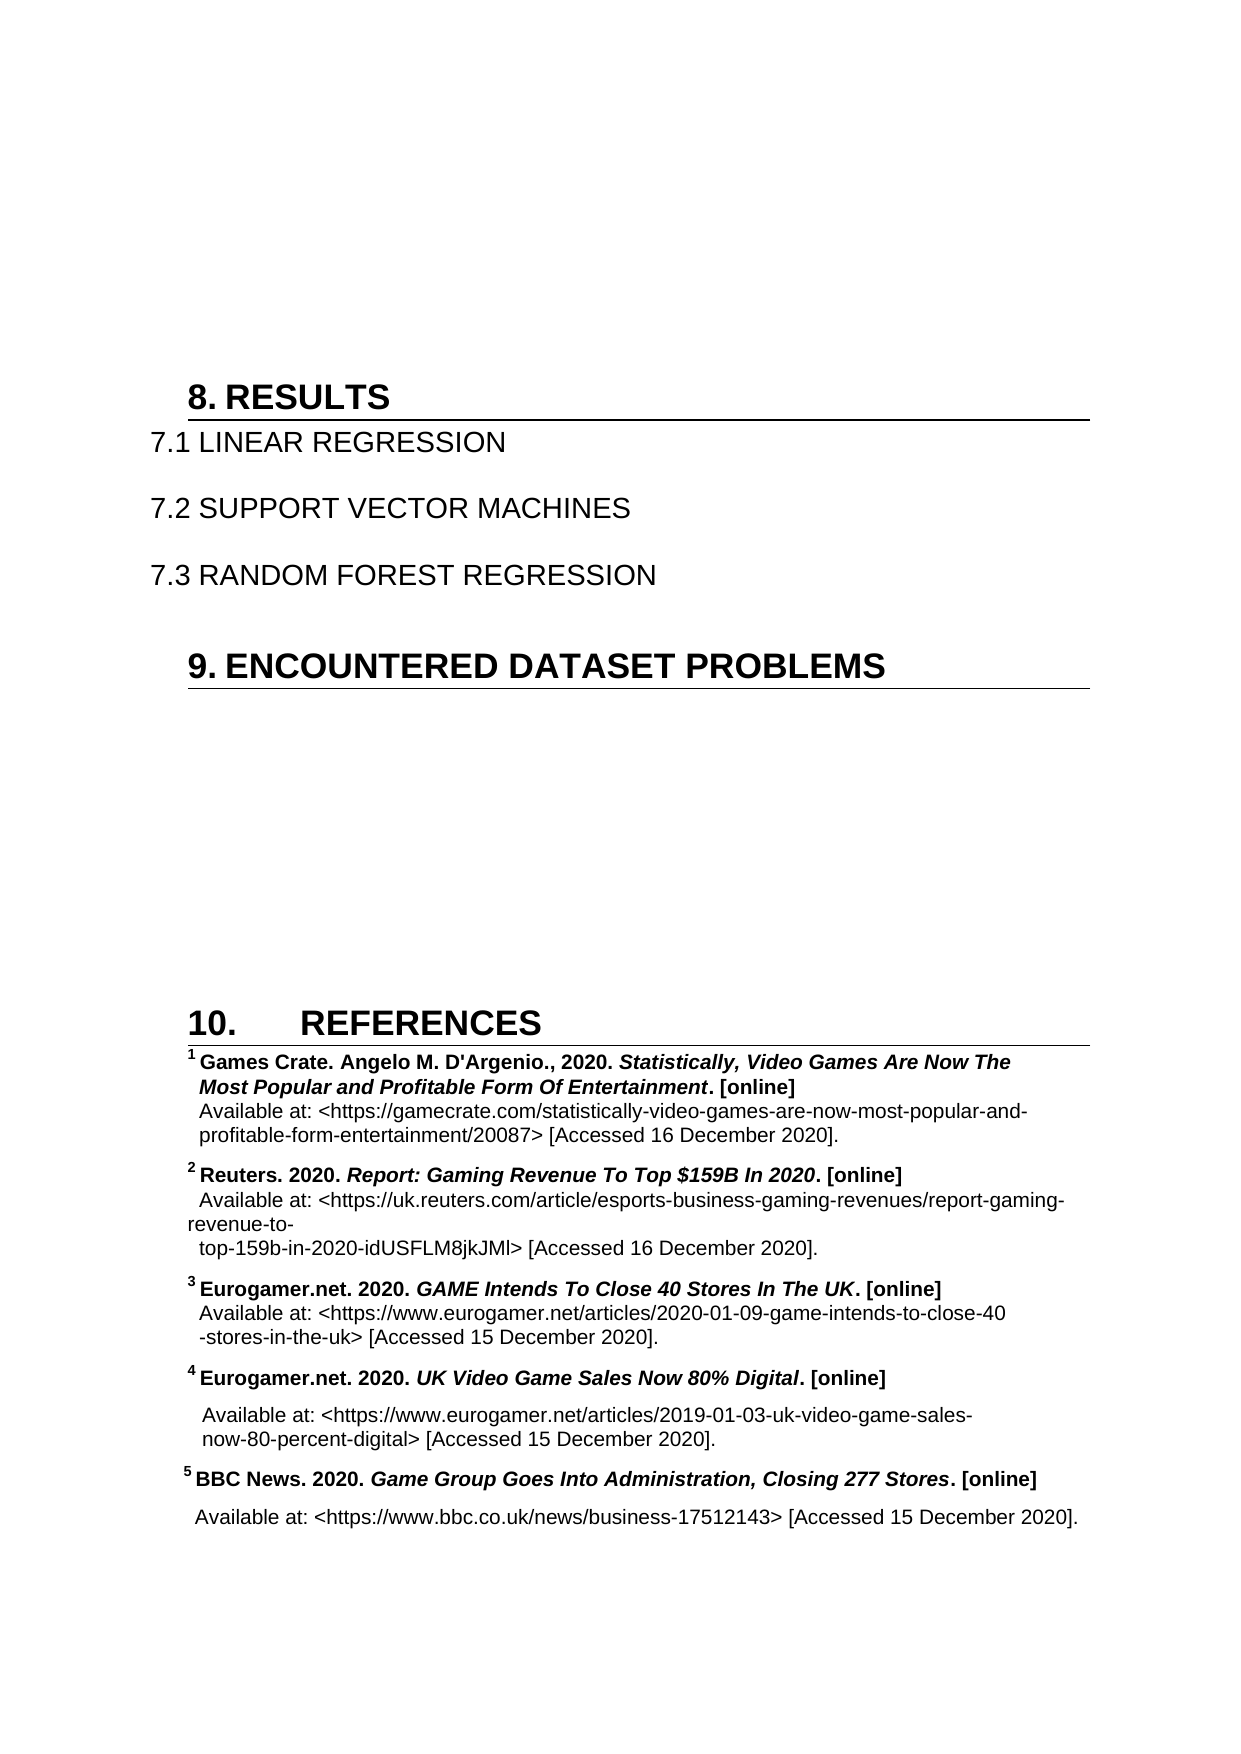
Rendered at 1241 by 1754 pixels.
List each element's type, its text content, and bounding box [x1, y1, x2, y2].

subtitle 7.1 LINEAR REGRESSION [150, 425, 1090, 458]
text 1 Games Crate. Angelo M. D'Argenio., 2020. Statistically, Video Games Are Now The Most Popular and Profitable Form Of Entertainment. [online] Available at: <https://gamecrate.com/statistically-video-games-are-now-most-popular-and- profitable-form-entertainment/20087> [Accessed 16 December 2020]. [187, 1046, 1090, 1147]
subtitle REFERENCES [187, 1002, 1090, 1046]
subtitle 7.2 SUPPORT VECTOR MACHINES [150, 491, 1090, 525]
text Available at: <https://www.eurogamer.net/articles/2019-01-03-uk-video-game-sales- now-80-percent-digital> [Accessed 15 December 2020]. [717, 1403, 1090, 1451]
subtitle ENCOUNTERED DATASET PROBLEMS [187, 645, 1090, 689]
text 3 Eurogamer.net. 2020. GAME Intends To Close 40 Stores In The UK. [online] Available at: <https://www.eurogamer.net/articles/2020-01-09-game-intends-to-close-40 -stores-in-the-uk> [Accessed 15 December 2020]. [187, 1272, 1090, 1349]
text 2 Reuters. 2020. Report: Gaming Revenue To Top $159B In 2020. [online] Available at: <https://uk.reuters.com/article/esports-business-gaming-revenues/report-gaming-revenue-to- top-159b-in-2020-idUSFLM8jkJMl> [Accessed 16 December 2020]. [187, 1159, 1090, 1260]
subtitle 7.3 RANDOM FOREST REGRESSION [150, 558, 1090, 591]
text Available at: <https://www.bbc.co.uk/news/business-17512143> [Accessed 15 December 2020]. [150, 1504, 1090, 1528]
text 4 Eurogamer.net. 2020. UK Video Game Sales Now 80% Digital. [online] [150, 1362, 1090, 1390]
text 5 BBC News. 2020. Game Group Goes Into Administration, Closing 277 Stores. [online] [150, 1463, 1090, 1492]
subtitle RESULTS [187, 376, 1090, 421]
